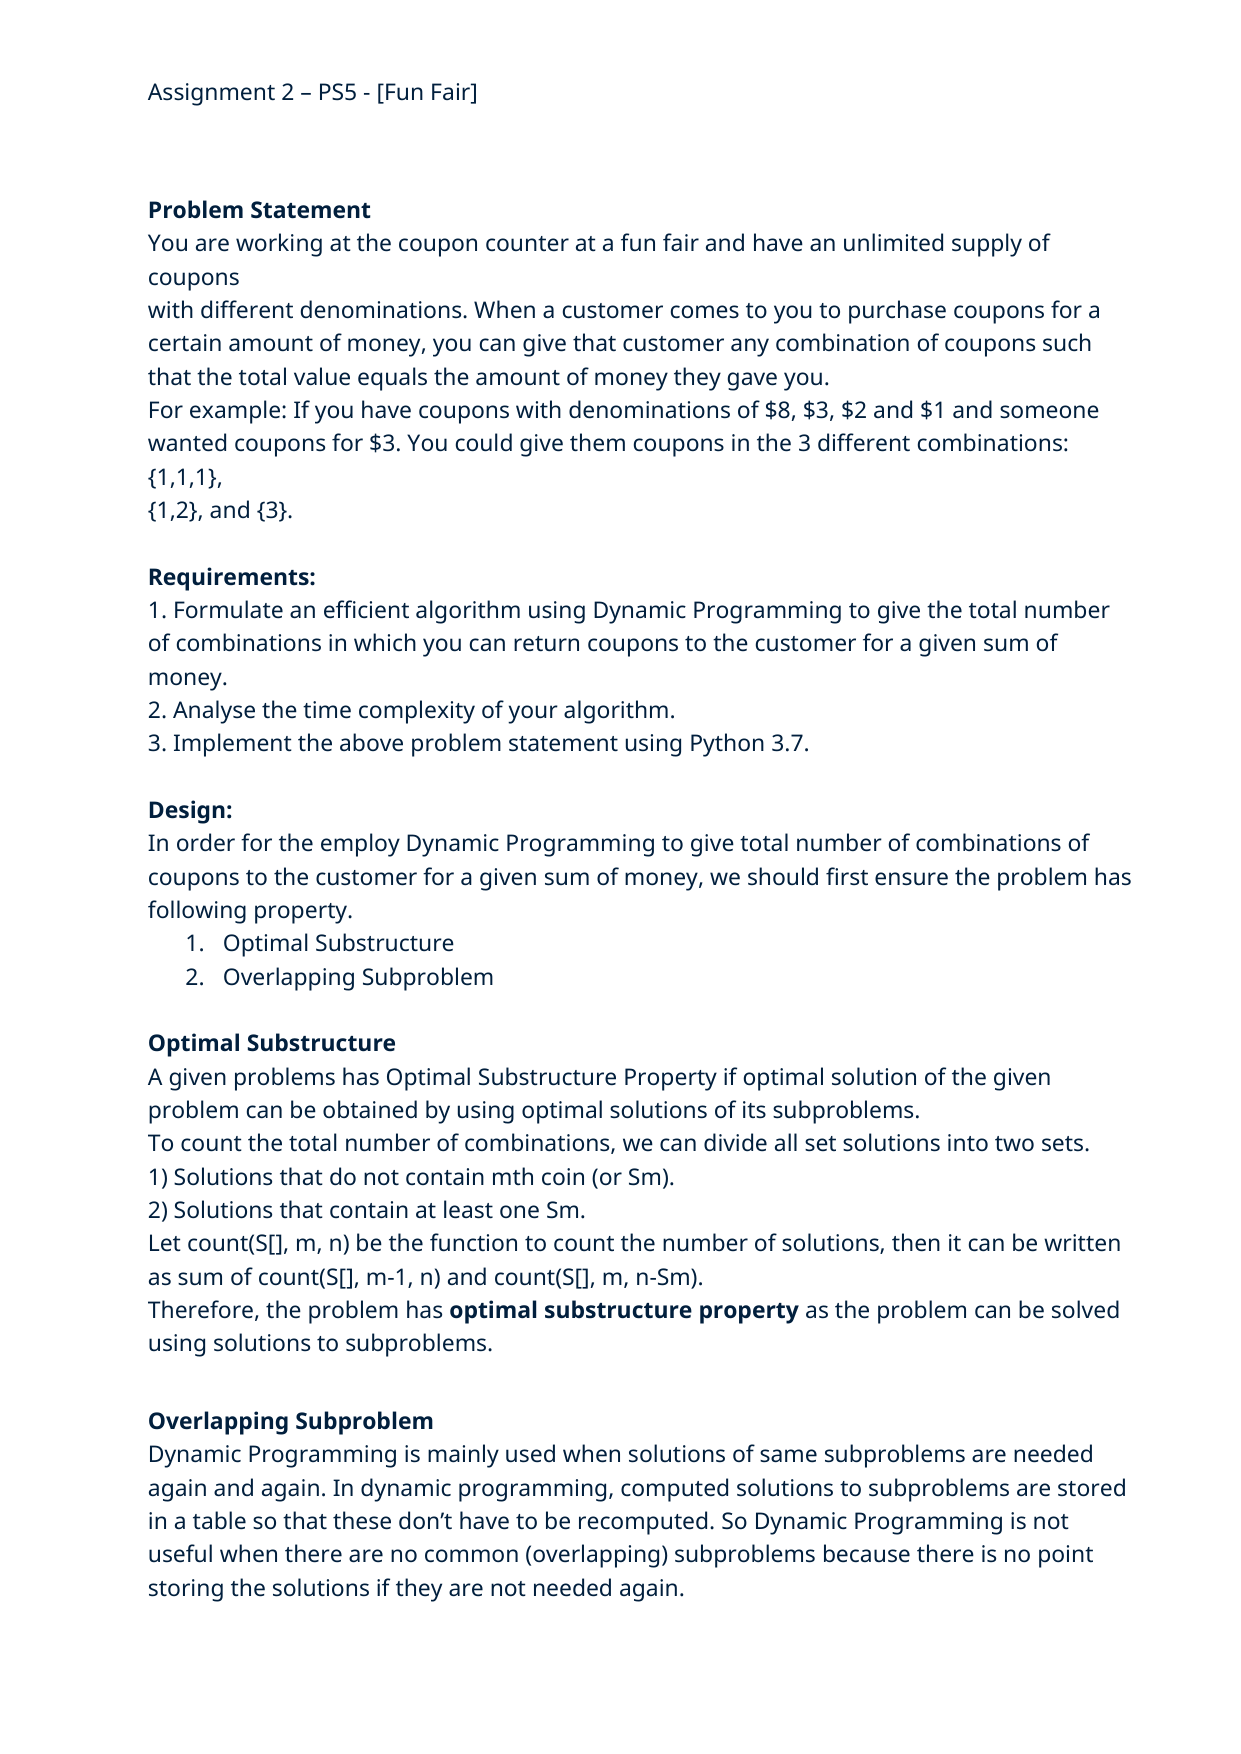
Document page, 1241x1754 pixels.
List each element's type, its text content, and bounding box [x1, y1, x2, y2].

text wanted coupons for $3. You could give them coupons in the 3 different combinations: {1,1,1}, [148, 425, 1134, 492]
text 1. Formulate an efficient algorithm using Dynamic Programming to give the total number [148, 592, 1134, 625]
text of combinations in which you can return coupons to the customer for a given sum of [148, 625, 1134, 659]
text with different denominations. When a customer comes to you to purchase coupons for a certain amount of money, you can give that customer any combination of coupons such that the total value equals the amount of money they gave you. [148, 292, 1134, 392]
text Optimal Substructure [148, 1025, 1134, 1059]
text Design: [148, 792, 1134, 825]
text You are working at the coupon counter at a fun fair and have an unlimited supply of coupons [148, 225, 1134, 292]
list Optimal Substructure [185, 925, 1134, 959]
text 2. Analyse the time complexity of your algorithm. [148, 692, 1134, 725]
list Overlapping Subproblem [185, 959, 1134, 992]
text Problem Statement [148, 192, 1134, 225]
text {1,2}, and {3}. [148, 492, 1134, 525]
text In order for the employ Dynamic Programming to give total number of combinations of coupons to the customer for a given sum of money, we should first ensure the problem has following property. [148, 825, 1134, 925]
text Therefore, the problem has optimal substructure property as the problem can be solved using solutions to subproblems. [148, 1292, 1134, 1359]
text Requirements: [148, 559, 1134, 592]
text A given problems has Optimal Substructure Property if optimal solution of the given problem can be obtained by using optimal solutions of its subproblems. [148, 1059, 1134, 1125]
text money. [148, 659, 1134, 692]
text For example: If you have coupons with denominations of $8, $3, $2 and $1 and someone [148, 392, 1134, 425]
text To count the total number of combinations, we can divide all set solutions into two sets. 1) Solutions that do not contain mth coin (or Sm). 2) Solutions that contain at least one Sm. Let count(S[], m, n) be the function to count the number of solutions, then it can be written as sum of count(S[], m-1, n) and count(S[], m, n-Sm). [148, 1125, 1134, 1292]
text Dynamic Programming is mainly used when solutions of same subproblems are needed again and again. In dynamic programming, computed solutions to subproblems are stored in a table so that these don’t have to be recomputed. So Dynamic Programming is not useful when there are no common (overlapping) subproblems because there is no point storing the solutions if they are not needed again. [148, 1436, 1134, 1603]
text 3. Implement the above problem statement using Python 3.7. [148, 725, 1134, 759]
text Overlapping Subproblem [148, 1403, 1134, 1436]
